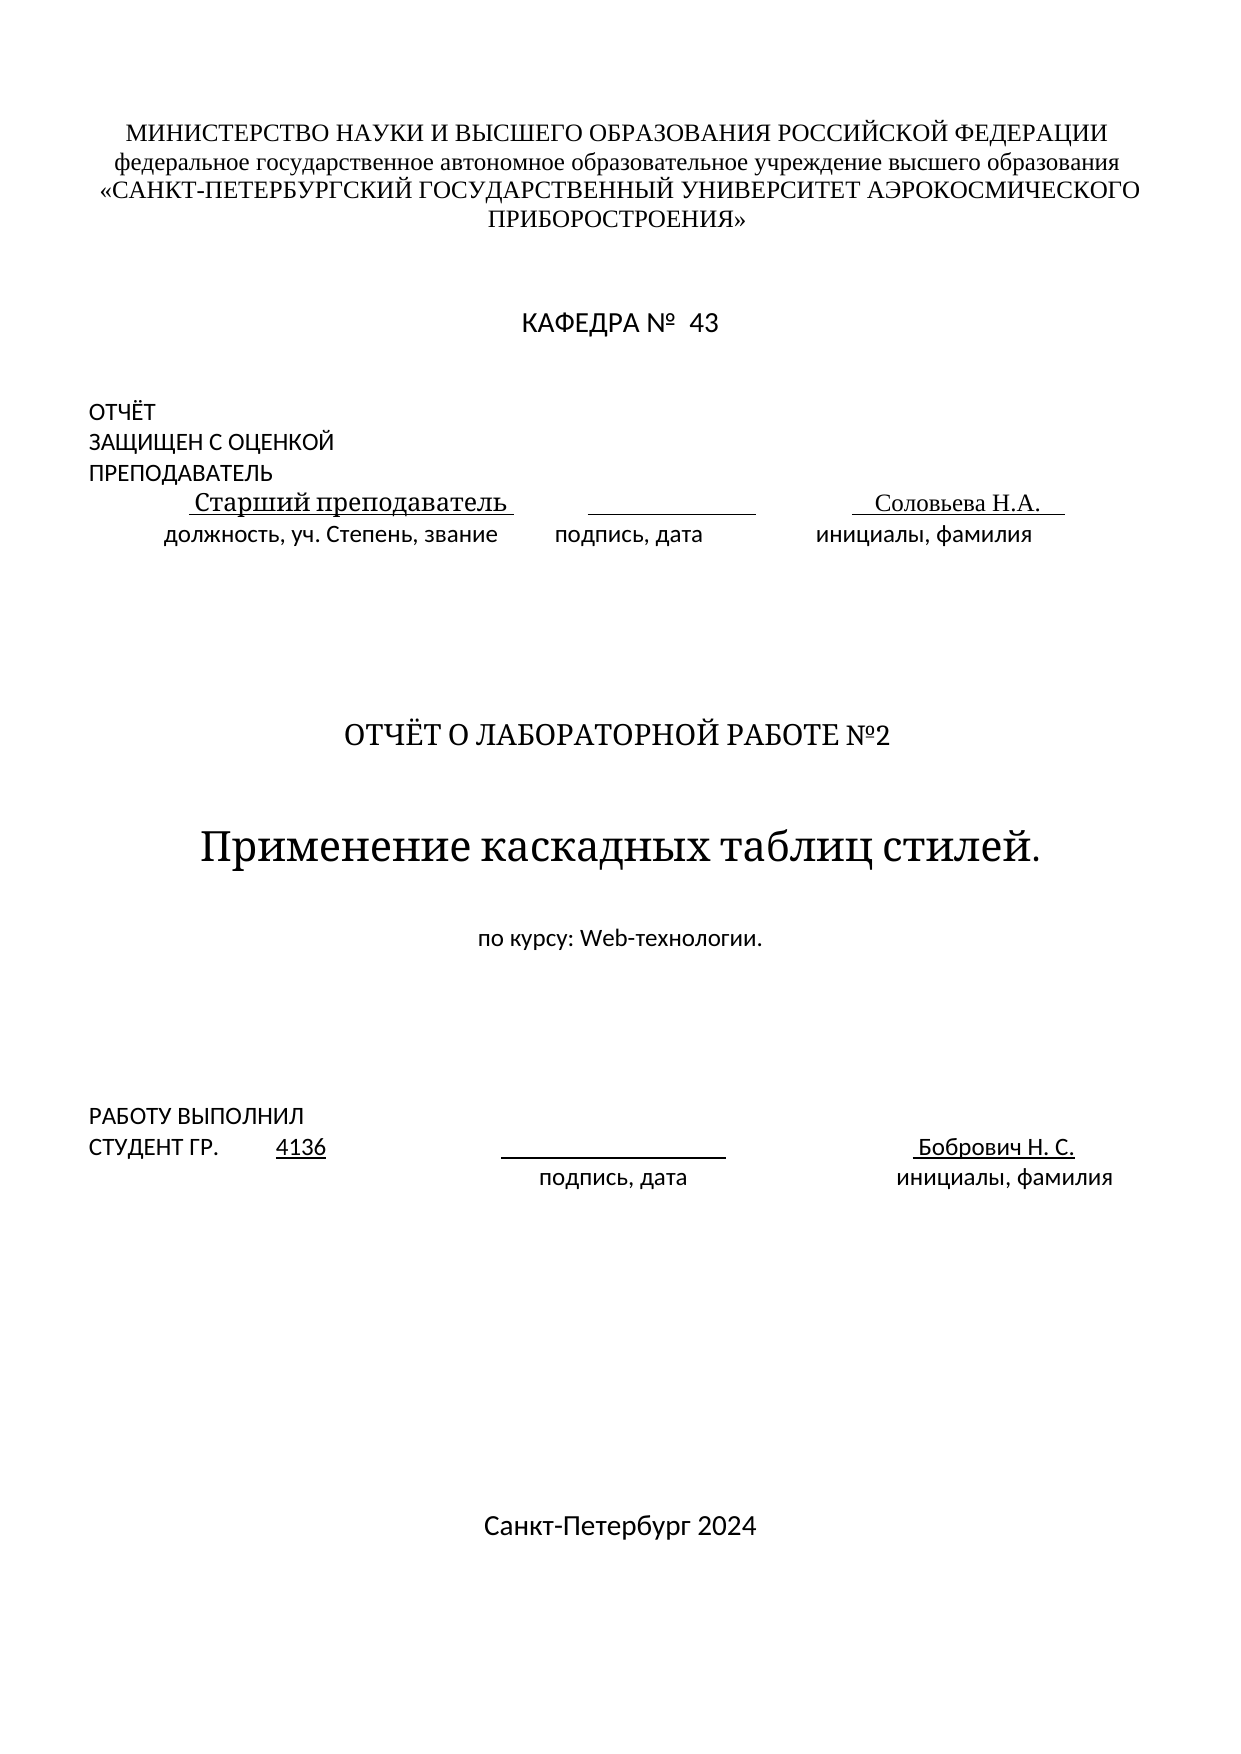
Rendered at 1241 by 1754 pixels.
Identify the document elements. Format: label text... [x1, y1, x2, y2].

text ЗАЩИЩЕН С ОЦЕНКОЙ [89, 427, 1152, 457]
text по курсу: Web-технологии. [89, 922, 1152, 953]
text СТУДЕНТ ГР. 4136 Бобрович Н. С. [89, 1131, 1152, 1161]
text КАФЕДРА № 43 [89, 304, 1152, 340]
text МИНИСТЕРСТВО НАУКИ И ВЫСШЕГО ОБРАЗОВАНИЯ РОССИЙСКОЙ ФЕДЕРАЦИИ [89, 118, 1152, 147]
text Старший преподаватель Соловьева Н.А. [89, 488, 1152, 518]
text должность, уч. Степень, звание подпись, дата инициалы, фамилия [89, 518, 1152, 549]
text РАБОТУ ВЫПОЛНИЛ [89, 1100, 1152, 1131]
text подпись, дата инициалы, фамилия [89, 1161, 1152, 1192]
text федеральное государственное автономное образовательное учреждение высшего образования [89, 147, 1152, 176]
text Санкт-Петербург 2024 [89, 1507, 1152, 1543]
text ПРЕПОДАВАТЕЛЬ [89, 457, 1152, 488]
text ОТЧЁТ О ЛАБОРАТОРНОЙ РАБОТЕ №2 [89, 717, 1152, 752]
text «САНКТ-ПЕТЕРБУРГСКИЙ ГОСУДАРСТВЕННЫЙ УНИВЕРСИТЕТ АЭРОКОСМИЧЕСКОГО ПРИБОРОСТРОЕНИЯ» [89, 176, 1152, 233]
text ОТЧЁТ [89, 396, 1152, 427]
text Применение каскадных таблиц стилей. [89, 823, 1152, 871]
